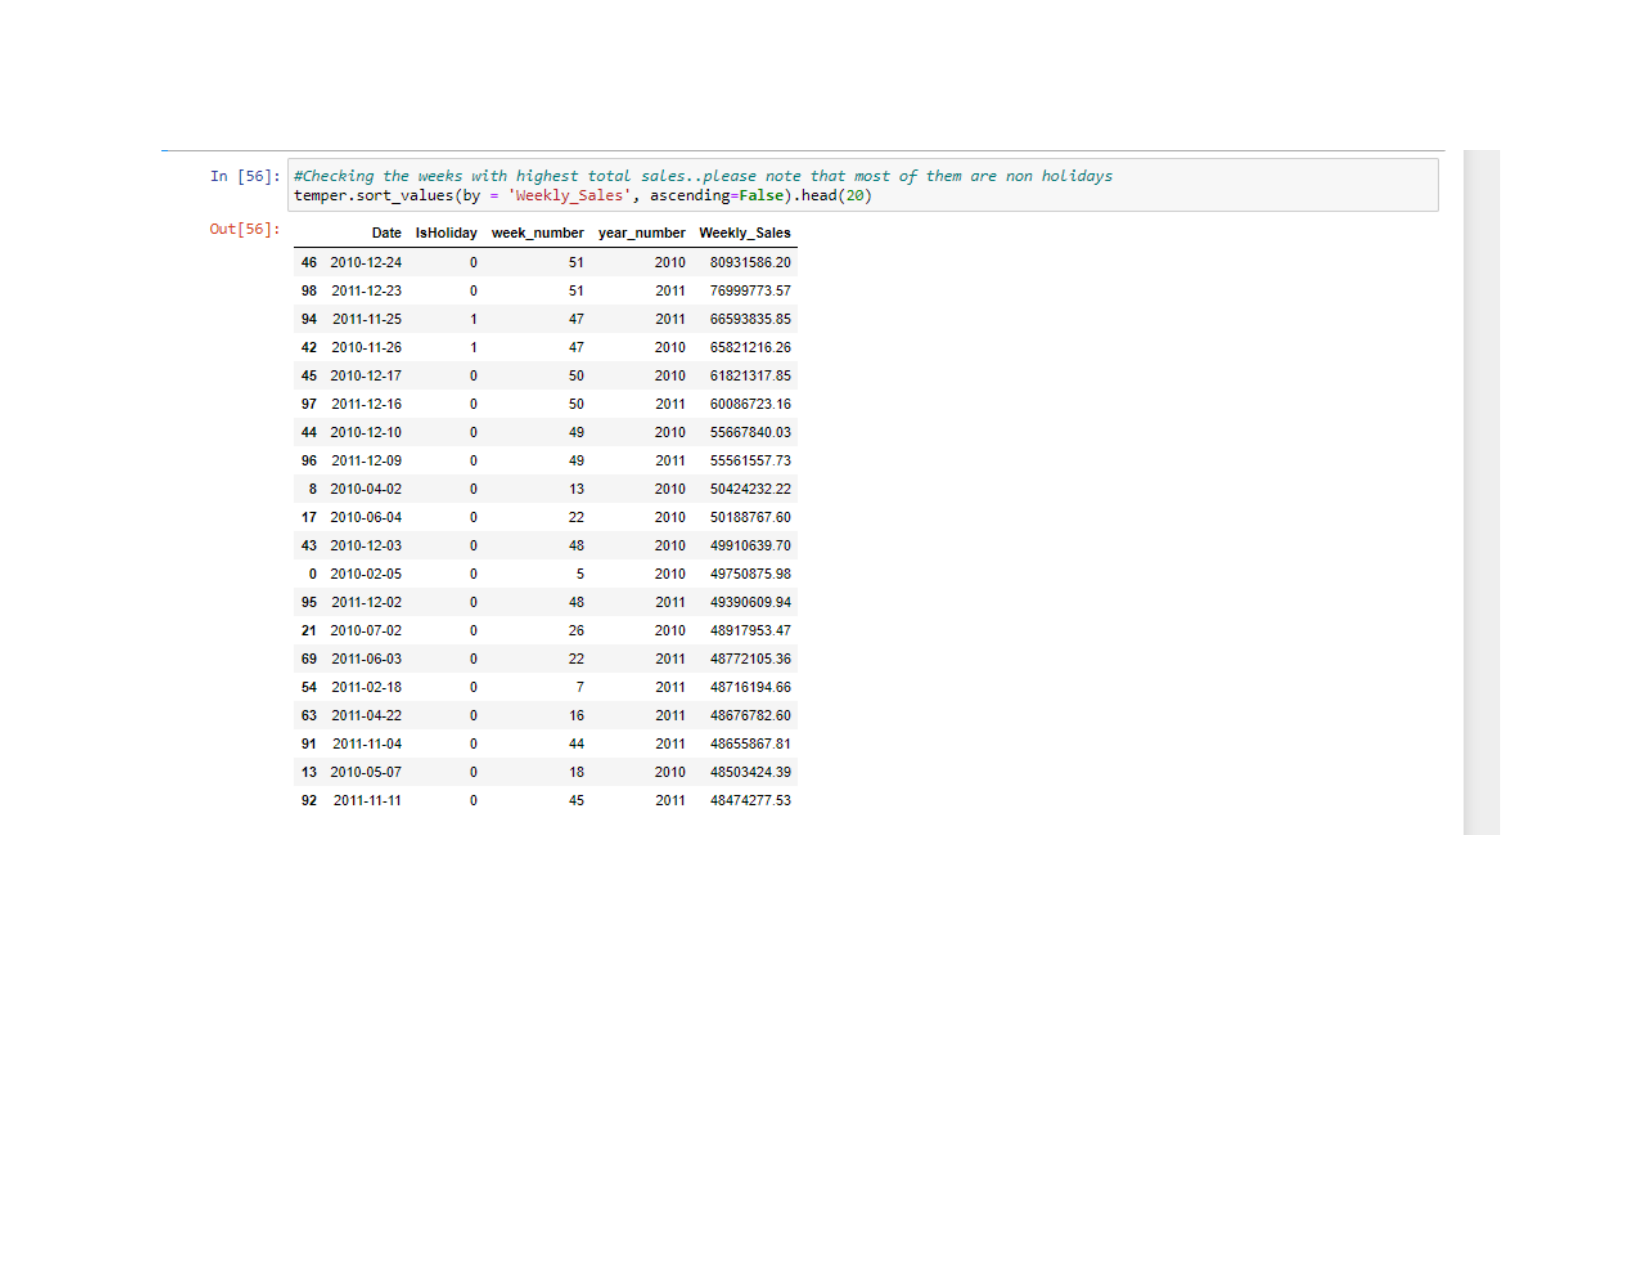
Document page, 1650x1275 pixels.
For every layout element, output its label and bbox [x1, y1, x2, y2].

picture [150, 150, 1500, 835]
